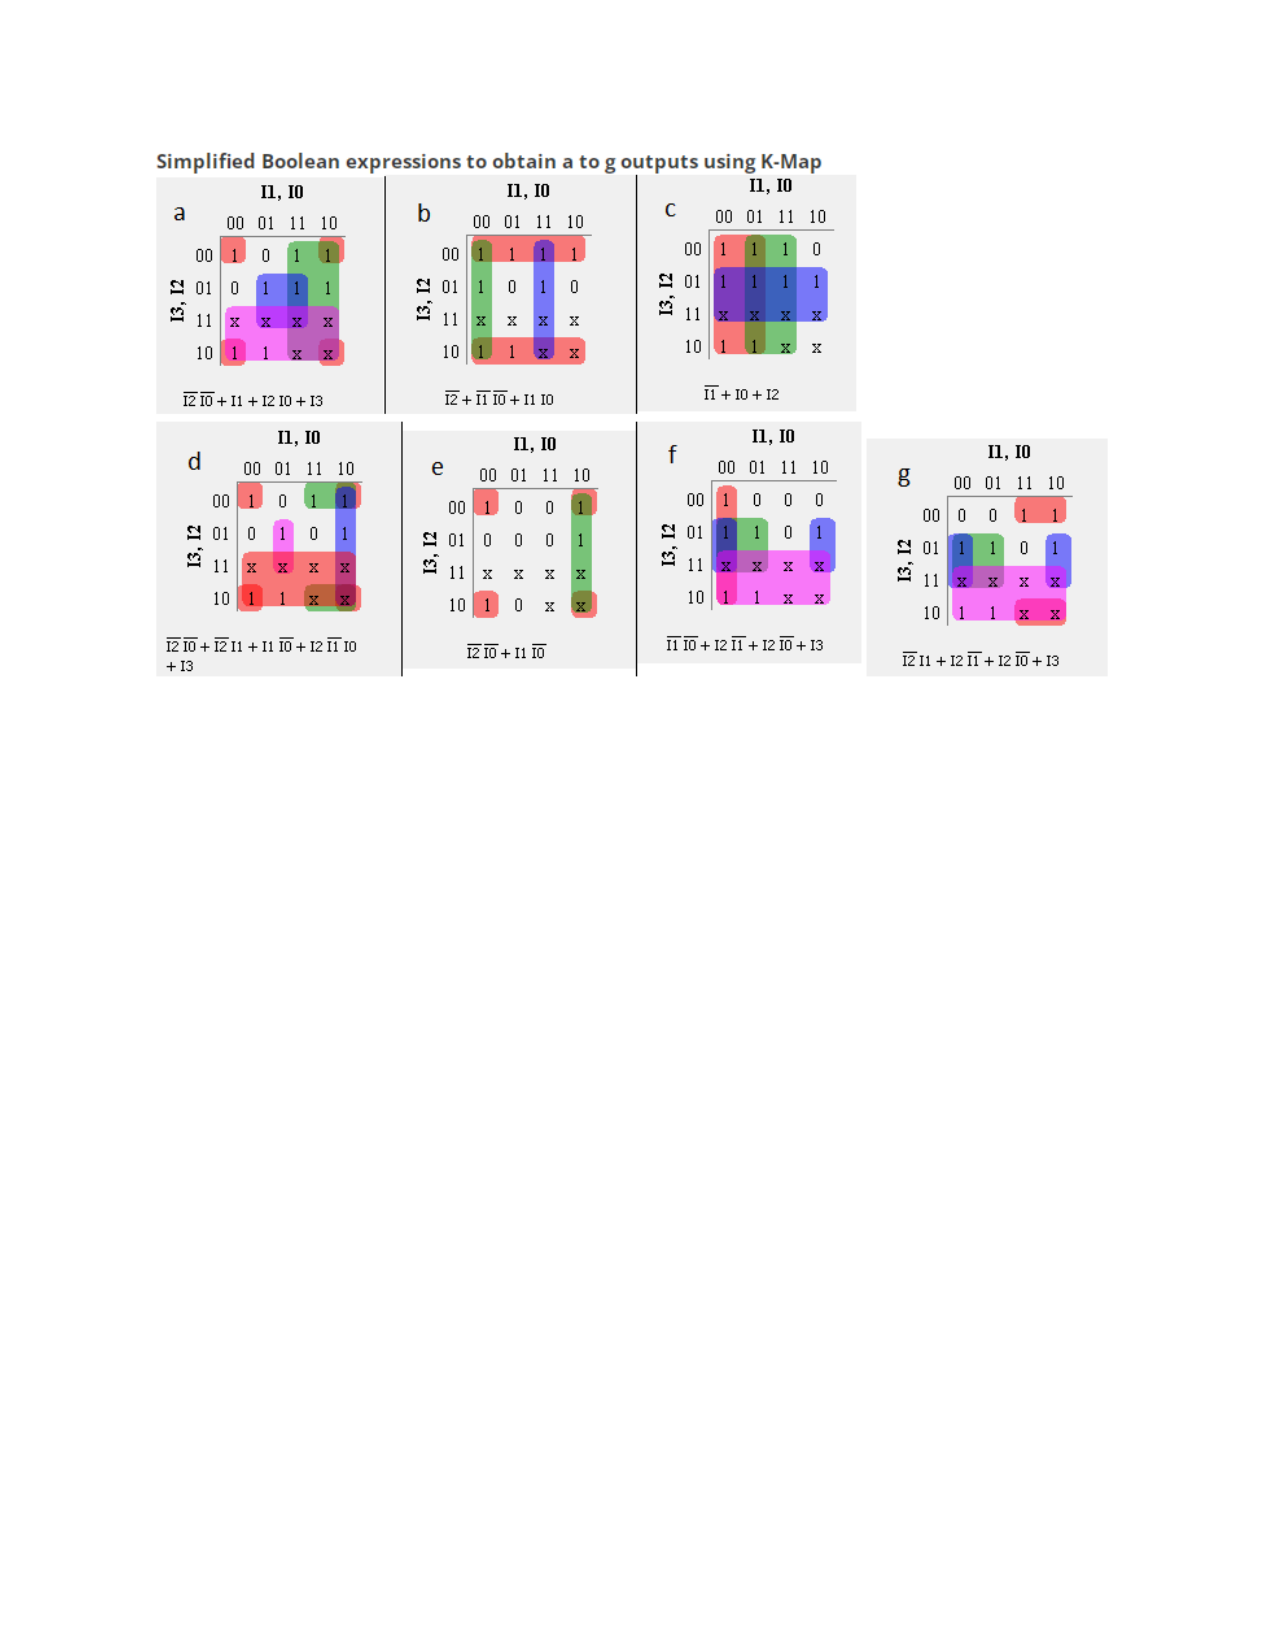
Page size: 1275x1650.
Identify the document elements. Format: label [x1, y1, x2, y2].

picture [150, 150, 1125, 696]
